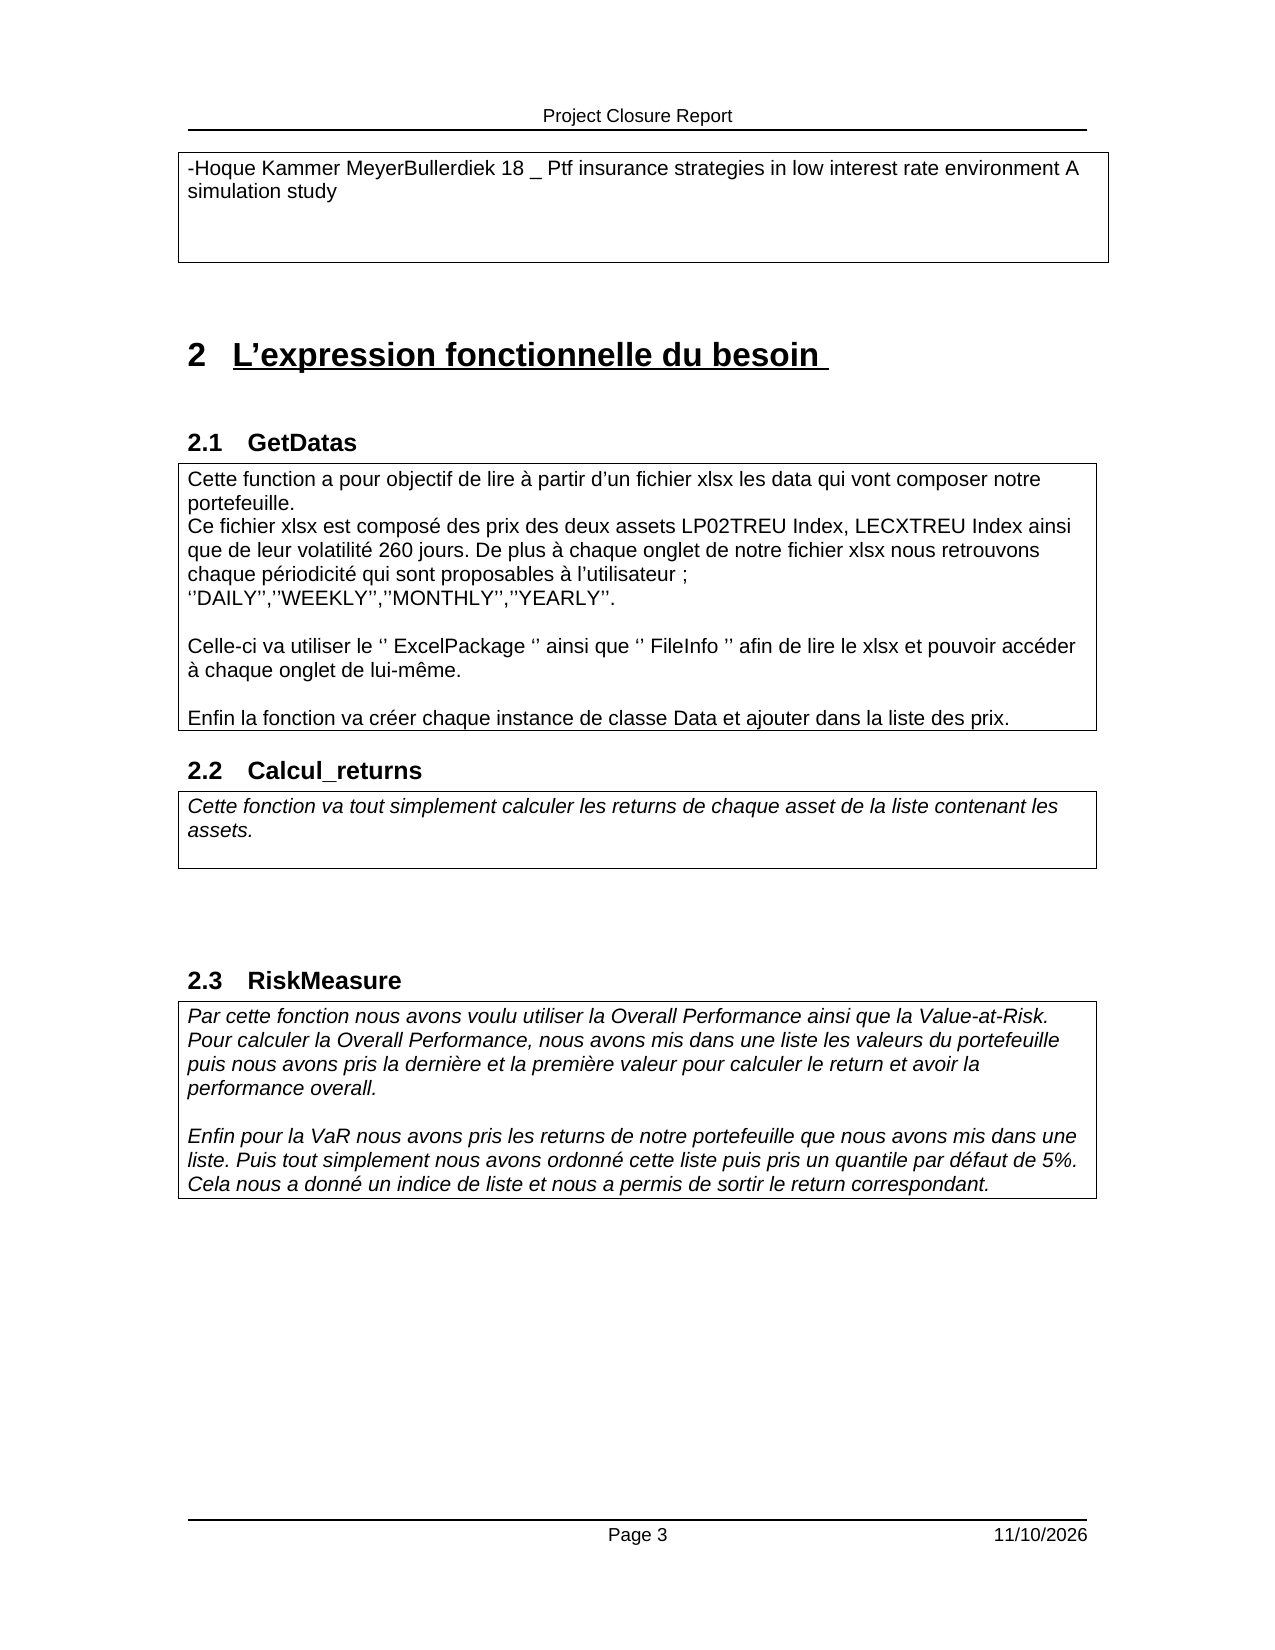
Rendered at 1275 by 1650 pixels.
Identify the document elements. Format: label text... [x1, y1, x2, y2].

text Par cette fonction nous avons voulu utiliser la Overall Performance ainsi que la Value-at-Risk. [179, 1002, 1096, 1028]
text Enfin la fonction va créer chaque instance de classe Data et ajouter dans la liste des prix. [179, 703, 1096, 730]
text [179, 153, 1108, 262]
text Enfin pour la VaR nous avons pris les returns de notre portefeuille que nous avons mis dans une liste. Puis tout simplement nous avons ordonné cette liste puis pris un quantile par défaut de 5%. Cela nous a donné un indice de liste et nous a permis de sortir le return correspondant. [179, 1121, 1096, 1198]
text Cette fonction va tout simplement calculer les returns de chaque asset de la liste contenant les [179, 792, 1096, 818]
text assets. [187, 818, 1087, 842]
subtitle GetDatas [187, 428, 1087, 457]
text Cette function a pour objectif de lire à partir d’un fichier xlsx les data qui vont composer notre portefeuille. Ce fichier xlsx est composé des prix des deux assets LP02TREU Index, LECXTREU Index ainsi que de leur volatilité 260 jours. De plus à chaque onglet de notre fichier xlsx nous retrouvons chaque périodicité qui sont proposables à l’utilisateur ; ‘’DAILY’’,’’WEEKLY’’,’’MONTHLY’’,’’YEARLY’’. [179, 464, 1096, 610]
subtitle Calcul_returns [187, 756, 1087, 785]
text Pour calculer la Overall Performance, nous avons mis dans une liste les valeurs du portefeuille puis nous avons pris la dernière et la première valeur pour calculer le return et avoir la performance overall. [187, 1028, 1087, 1100]
subtitle L’expression fonctionnelle du besoin [187, 334, 1087, 373]
subtitle RiskMeasure [187, 966, 1087, 995]
text Celle-ci va utiliser le ‘’ ExcelPackage ‘’ ainsi que ‘’ FileInfo ’’ afin de lire le xlsx et pouvoir accéder à chaque onglet de lui-même. [187, 634, 1087, 682]
